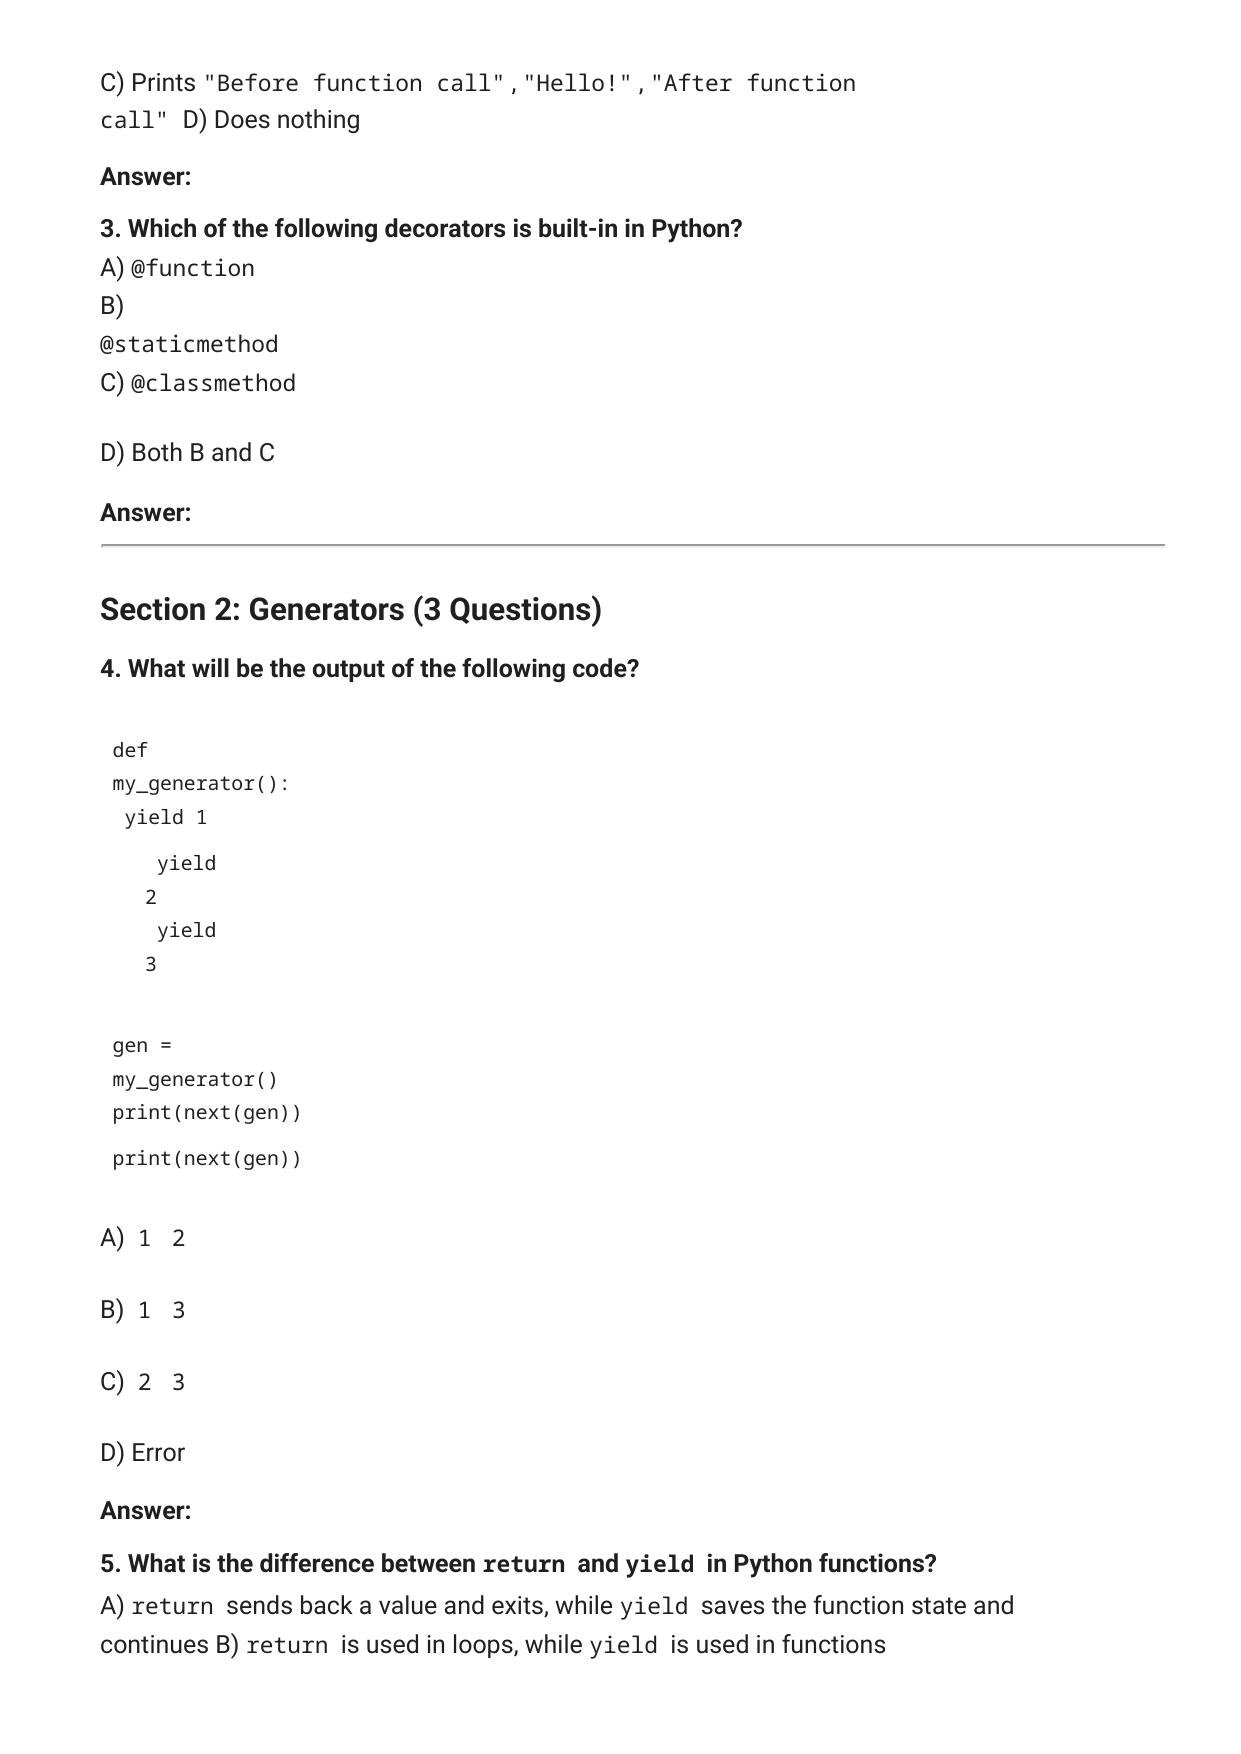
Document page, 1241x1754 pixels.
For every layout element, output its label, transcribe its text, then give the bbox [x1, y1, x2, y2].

text Answer: [100, 498, 1167, 527]
text Answer: [100, 1496, 1167, 1525]
text A) @function B) @staticmethod C) @classmethod D) Both B and C [100, 252, 297, 468]
text A) 1 2 B) 1 3 C) 2 3 D) Error [100, 1222, 185, 1467]
text gen = my_generator() print(next(gen)) [112, 1031, 342, 1125]
text 3. Which of the following decorators is built-in in Python? [100, 214, 1167, 243]
text print(next(gen)) [112, 1144, 1167, 1172]
text 5. What is the difference between return and yield in Python functions? [100, 1548, 1167, 1579]
text yield 2 yield 3 [145, 849, 237, 977]
text Answer: [100, 162, 1167, 191]
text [100, 1590, 1122, 1660]
text 4. What will be the output of the following code? [100, 655, 1167, 684]
text Section 2: Generators (3 Questions) [100, 592, 1167, 628]
picture [101, 544, 1166, 549]
text C) Prints "Before function call" , "Hello!" , "After function call" D) Does nothing [100, 67, 882, 135]
text def my_generator(): yield 1 [112, 736, 327, 830]
